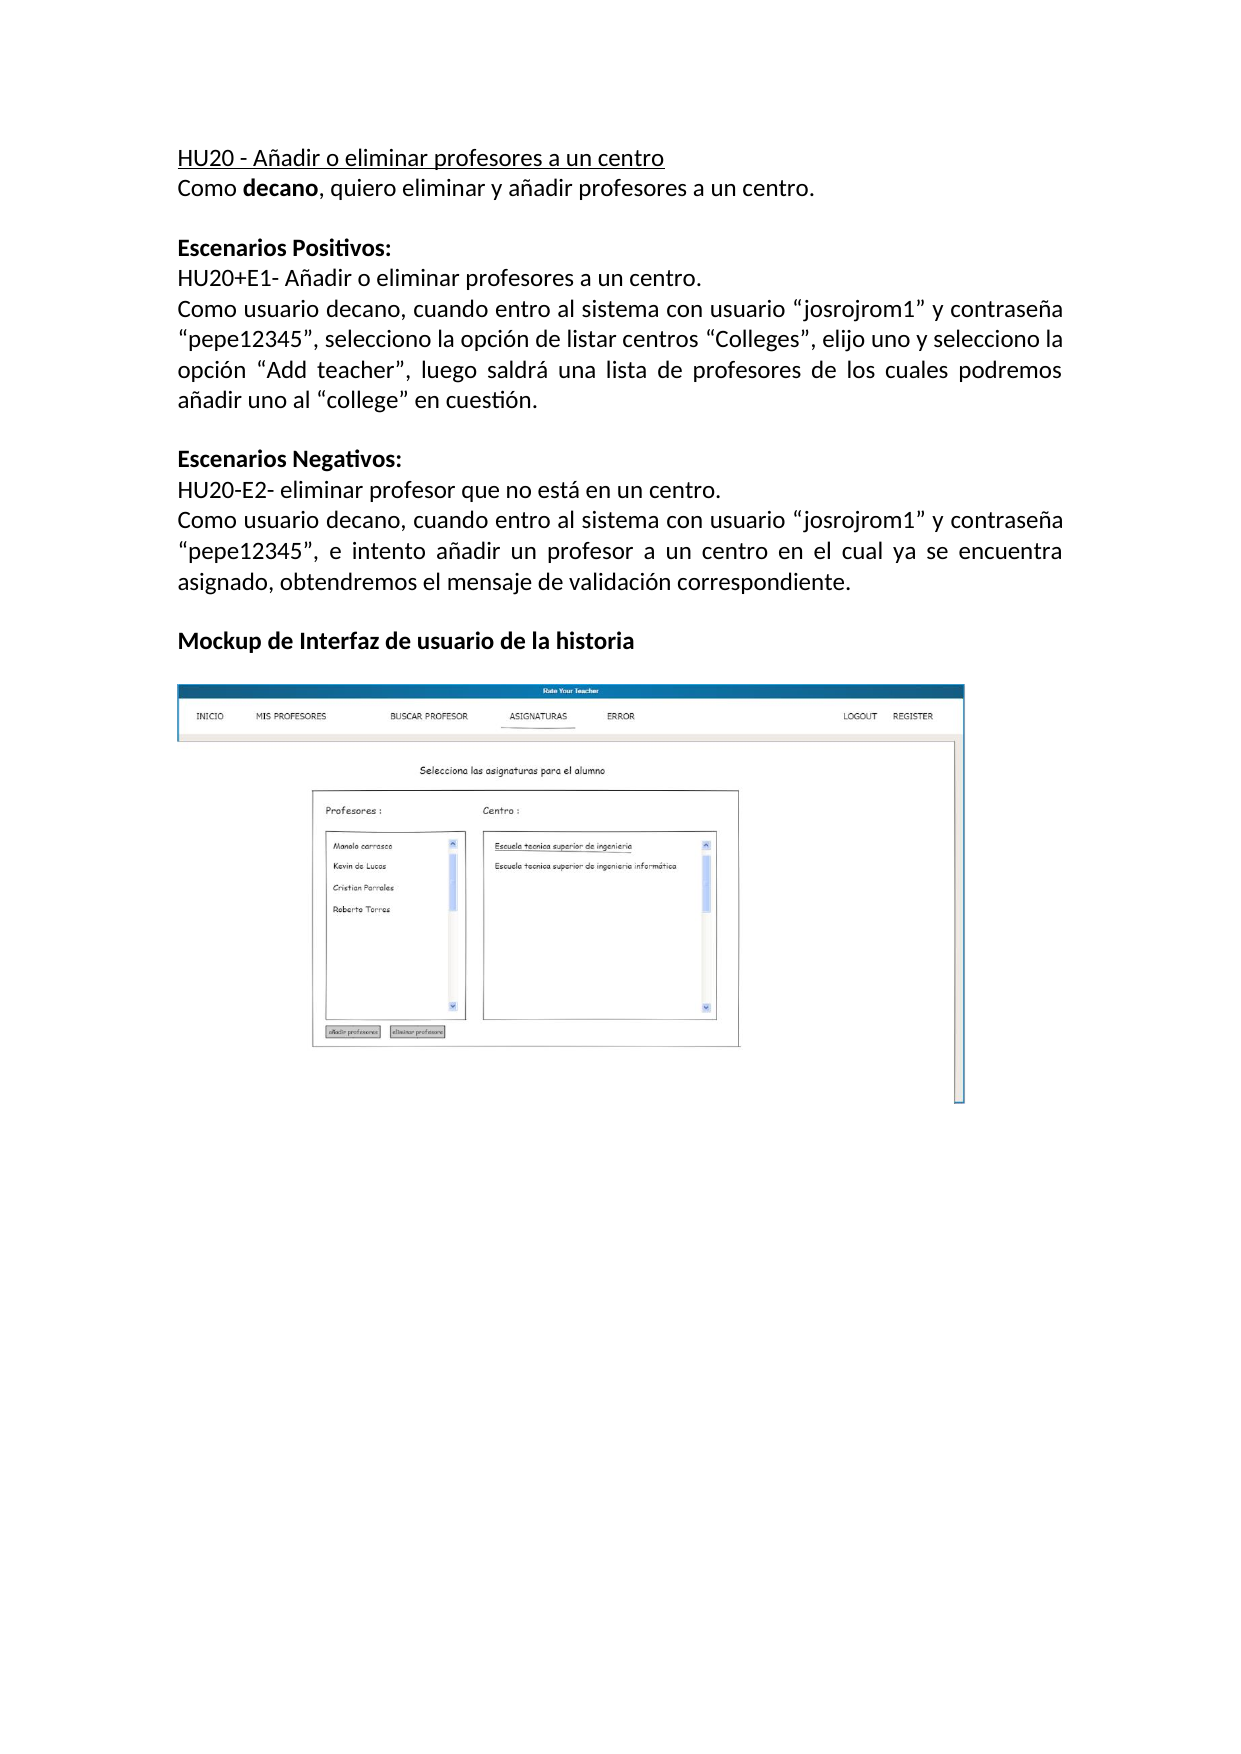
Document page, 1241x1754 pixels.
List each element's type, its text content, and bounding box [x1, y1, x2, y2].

text Como decano, quiero eliminar y añadir profesores a un centro. [177, 172, 1107, 203]
text Escenarios Negativos: [177, 443, 1107, 474]
picture [491, 691, 511, 695]
picture [559, 687, 600, 695]
text Escenarios Positivos: [177, 232, 1107, 262]
text HU20-E2- eliminar profesor que no está en un centro. [177, 474, 1107, 504]
text Mockup de Interfaz de usuario de la historia [177, 625, 1107, 655]
text Como usuario decano, cuando entro al sistema con usuario “josrojrom1” y contraseña “pepe12345”, e intento añadir un profesor a un centro en el cual ya se encuentra asignado, obtendremos el mensaje de validación correspondiente. [177, 504, 1063, 596]
text Como usuario decano, cuando entro al sistema con usuario “josrojrom1” y contraseña “pepe12345”, selecciono la opción de listar centros “Colleges”, elijo uno y selecciono la opción “Add teacher”, luego saldrá una lista de profesores de los cuales podremos añadir uno al “college” en cuestión. [177, 293, 1063, 415]
picture [541, 688, 557, 695]
picture [663, 691, 677, 695]
text HU20+E1- Añadir o eliminar profesores a un centro. [177, 262, 1107, 293]
picture [177, 684, 966, 1104]
text HU20 - Añadir o eliminar profesores a un centro [177, 142, 1063, 172]
